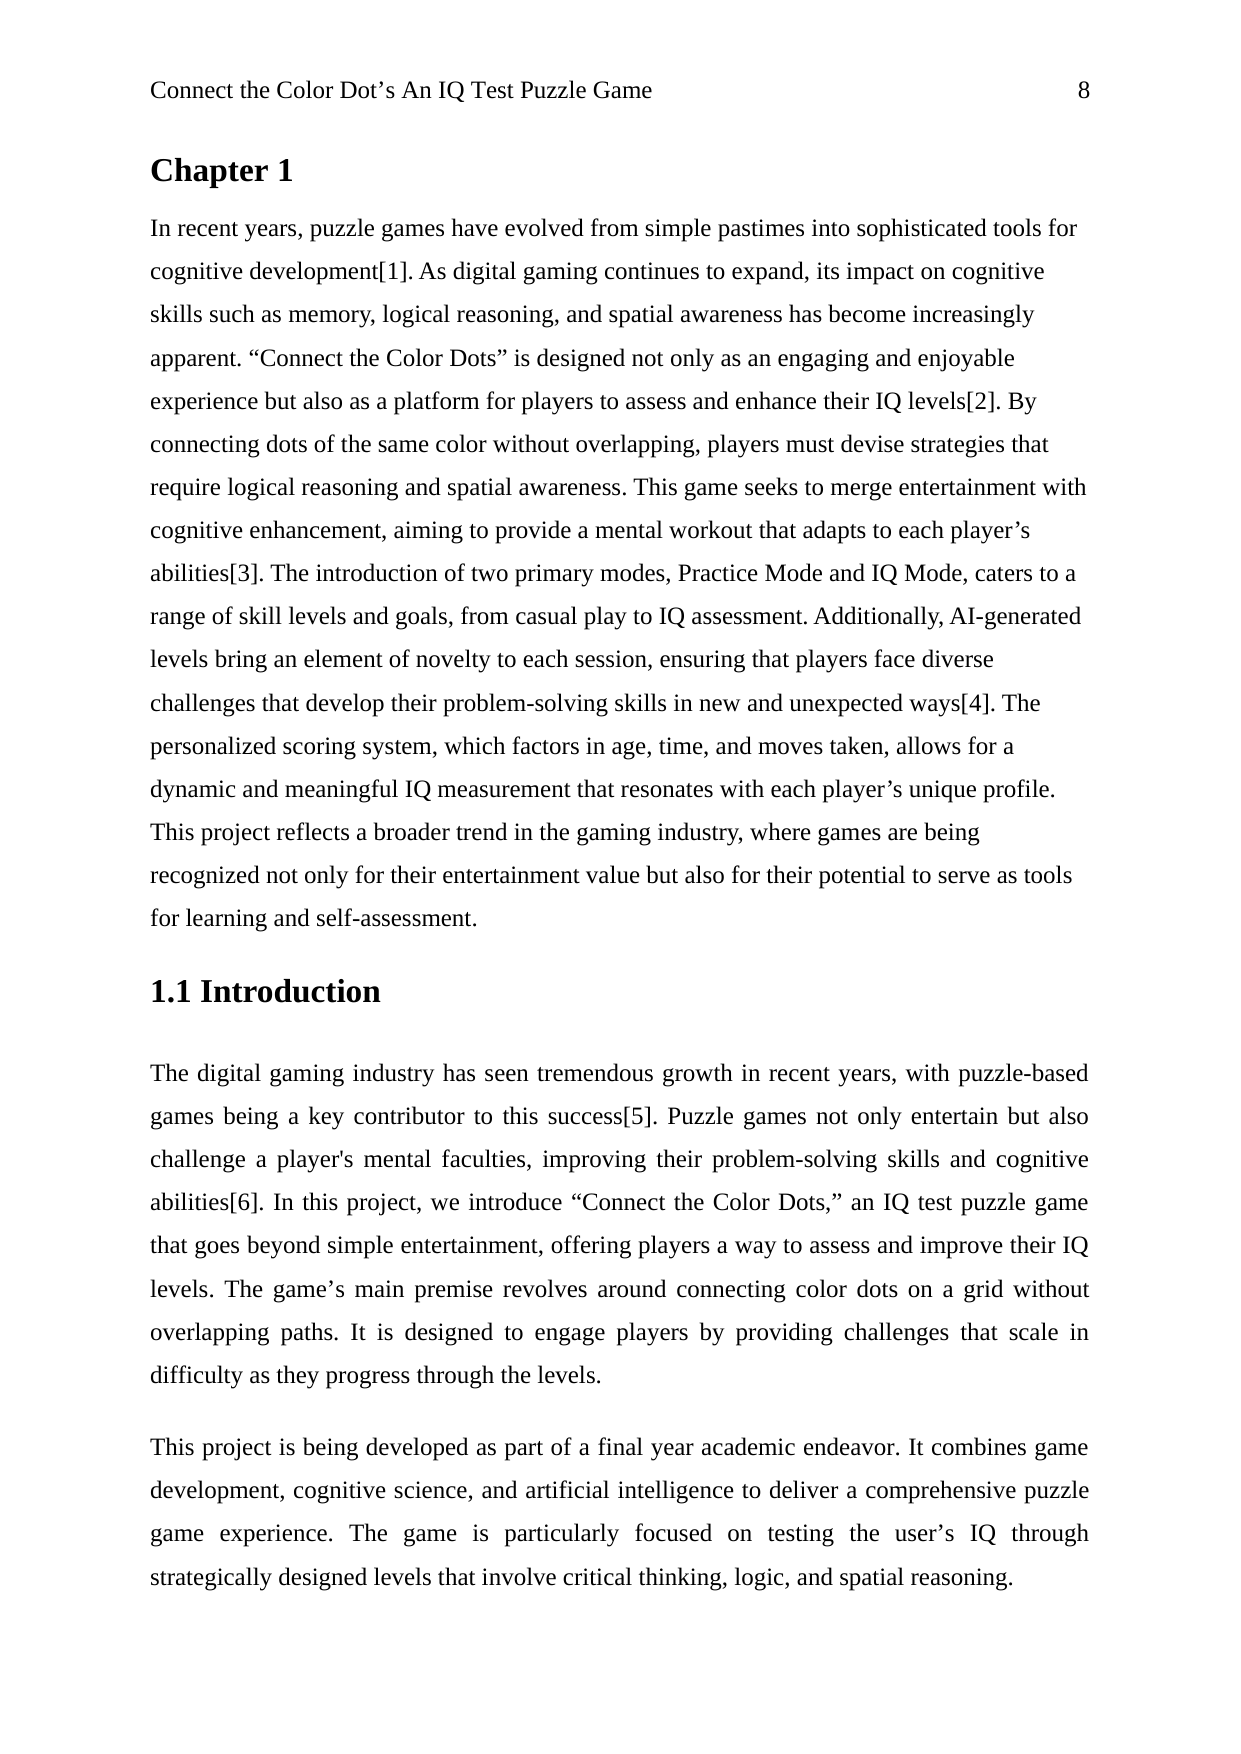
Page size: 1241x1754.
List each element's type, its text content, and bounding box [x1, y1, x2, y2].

text The digital gaming industry has seen tremendous growth in recent years, with puzzle-based games being a key contributor to this success[5]. Puzzle games not only entertain but also challenge a player's mental faculties, improving their problem-solving skills and cognitive abilities[6]. In this project, we introduce “Connect the Color Dots,” an IQ test puzzle game that goes beyond simple entertainment, offering players a way to assess and improve their IQ levels. The game’s main premise revolves around connecting color dots on a grid without overlapping paths. It is designed to engage players by providing challenges that scale in difficulty as they progress through the levels. [150, 1058, 1090, 1389]
subtitle In recent years, puzzle games have evolved from simple pastimes into sophisticated tools for cognitive development[1]. As digital gaming continues to expand, its impact on cognitive skills such as memory, logical reasoning, and spatial awareness has become increasingly apparent. “Connect the Color Dots” is designed not only as an engaging and enjoyable experience but also as a platform for players to assess and enhance their IQ levels[2]. By connecting dots of the same color without overlapping, players must devise strategies that require logical reasoning and spatial awareness. This game seeks to merge entertainment with cognitive enhancement, aiming to provide a mental workout that adapts to each player’s abilities[3]. The introduction of two primary modes, Practice Mode and IQ Mode, caters to a range of skill levels and goals, from casual play to IQ assessment. Additionally, AI-generated levels bring an element of novelty to each session, ensuring that players face diverse challenges that develop their problem-solving skills in new and unexpected ways[4]. The personalized scoring system, which factors in age, time, and moves taken, allows for a dynamic and meaningful IQ measurement that resonates with each player’s unique profile. This project reflects a broader trend in the gaming industry, where games are being recognized not only for their entertainment value but also for their potential to serve as tools for learning and self-assessment. [150, 213, 1090, 932]
text Chapter 1 [150, 150, 1090, 188]
text This project is being developed as part of a final year academic endeavor. It combines game development, cognitive science, and artificial intelligence to deliver a comprehensive puzzle game experience. The game is particularly focused on testing the user’s IQ through strategically designed levels that involve critical thinking, logic, and spatial reasoning. [150, 1432, 1090, 1590]
subtitle 1.1 Introduction [150, 971, 1090, 1010]
